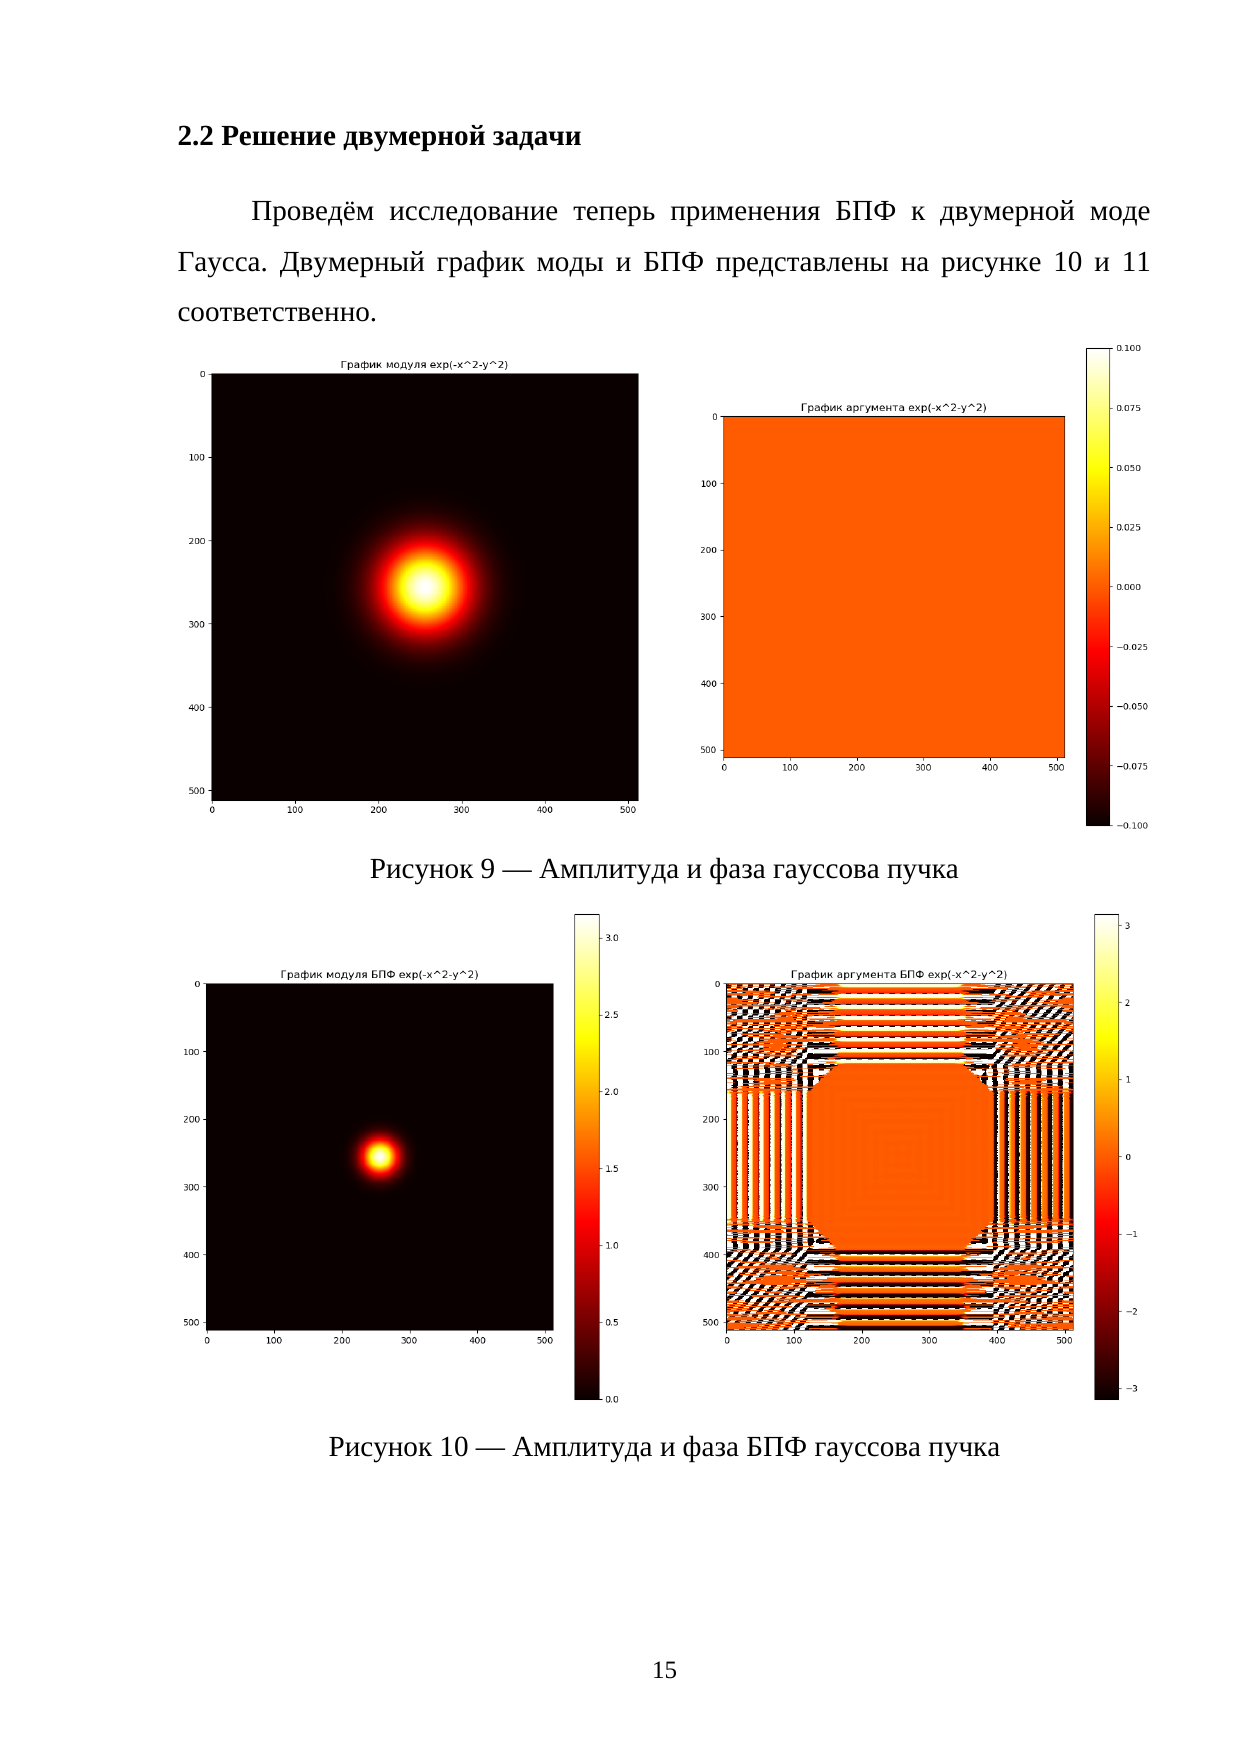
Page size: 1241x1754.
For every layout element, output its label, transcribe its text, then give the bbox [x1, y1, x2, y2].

picture [177, 901, 1152, 1413]
text Рисунок 9 — Амплитуда и фаза гауссова пучка [177, 851, 1152, 884]
text Рисунок 10 — Амплитуда и фаза БПФ гауссова пучка [177, 1429, 1152, 1463]
picture [177, 344, 1152, 834]
text 2.2 Решение двумерной задачи [177, 118, 1152, 152]
text Проведём исследование теперь применения БПФ к двумерной моде Гаусса. Двумерный график моды и БПФ представлены на рисунке 10 и 11 соответственно. [177, 193, 1152, 328]
